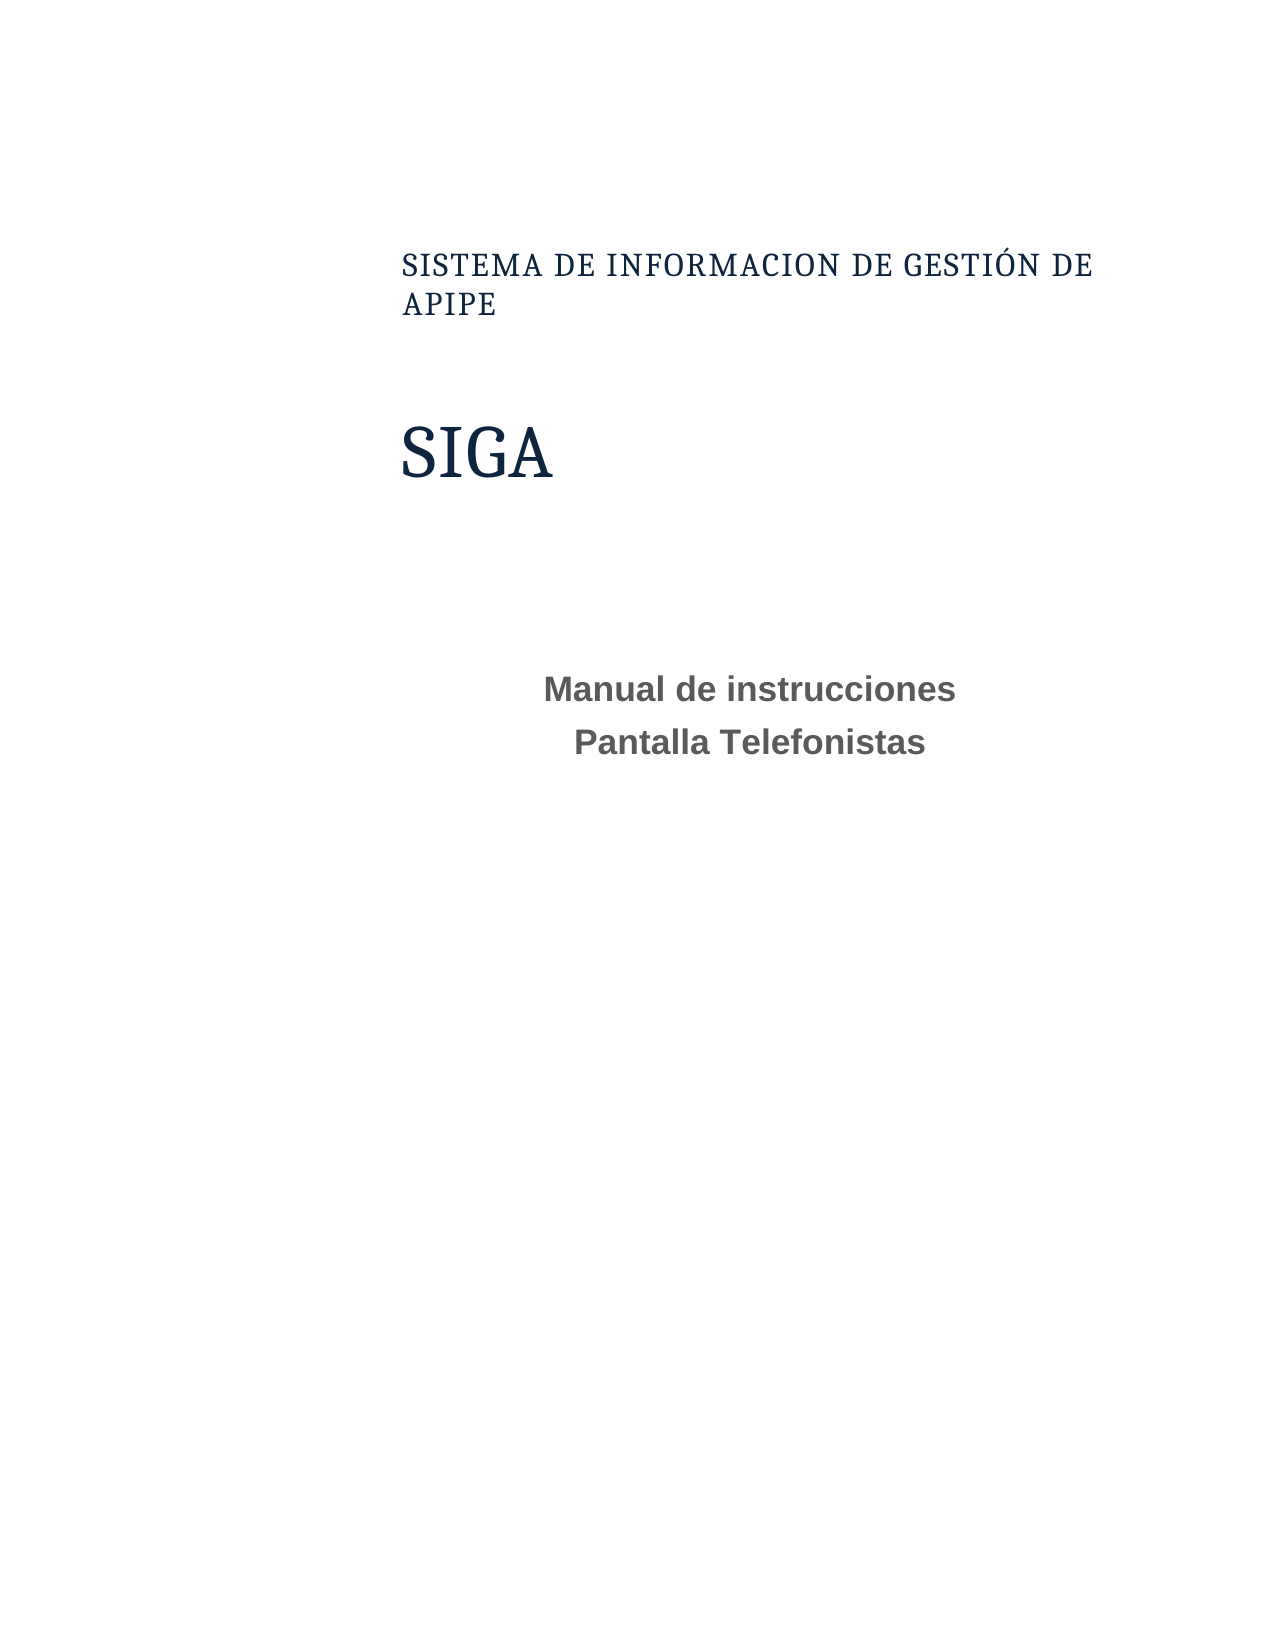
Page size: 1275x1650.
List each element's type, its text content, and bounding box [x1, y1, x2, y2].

subtitle SIGA [402, 410, 1098, 496]
text Manual de instrucciones [402, 668, 1098, 709]
subtitle SISTEMA DE INFORMACION DE GESTIÓN DE APIPE [402, 247, 1098, 323]
text Pantalla Telefonistas [402, 721, 1098, 762]
